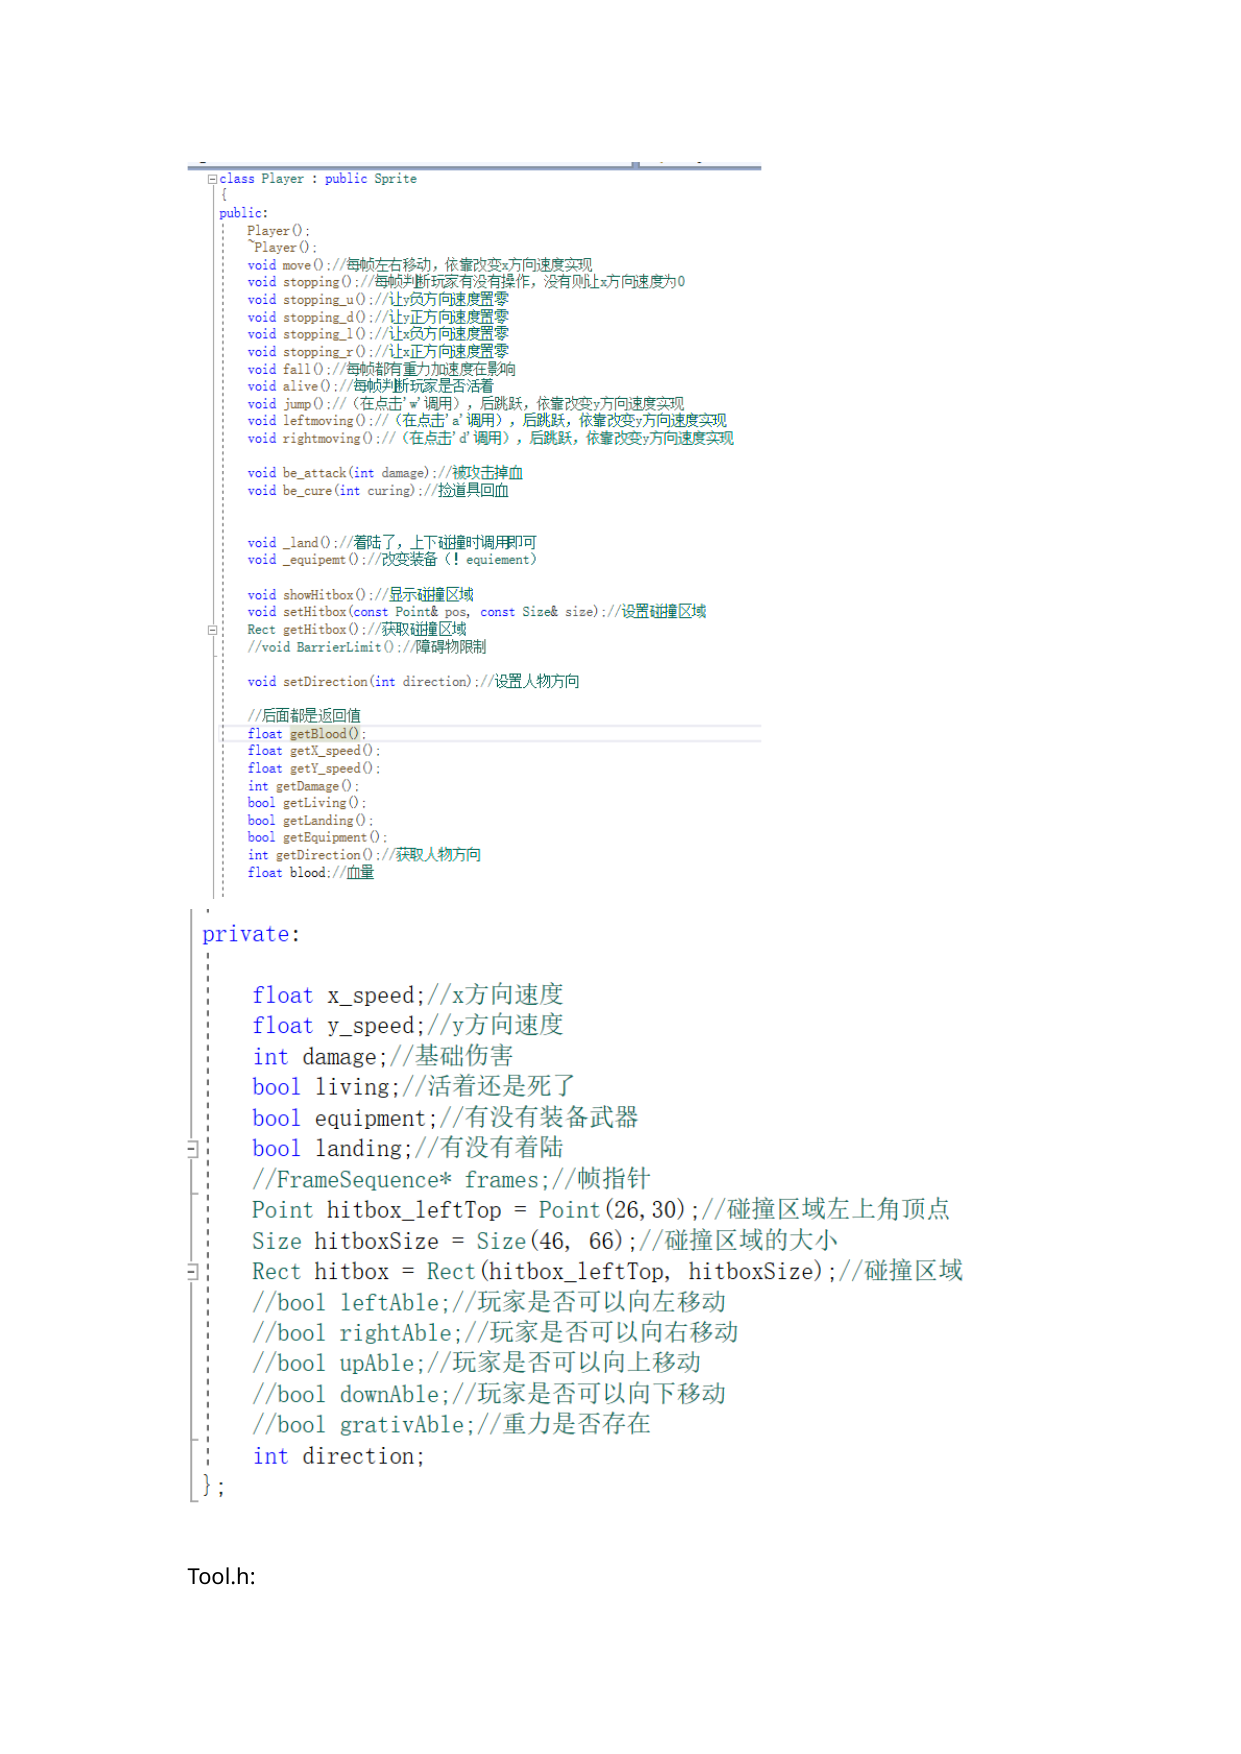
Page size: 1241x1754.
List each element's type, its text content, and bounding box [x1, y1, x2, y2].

picture [187, 162, 762, 899]
text Tool.h: [187, 1559, 1053, 1592]
picture [187, 909, 997, 1520]
